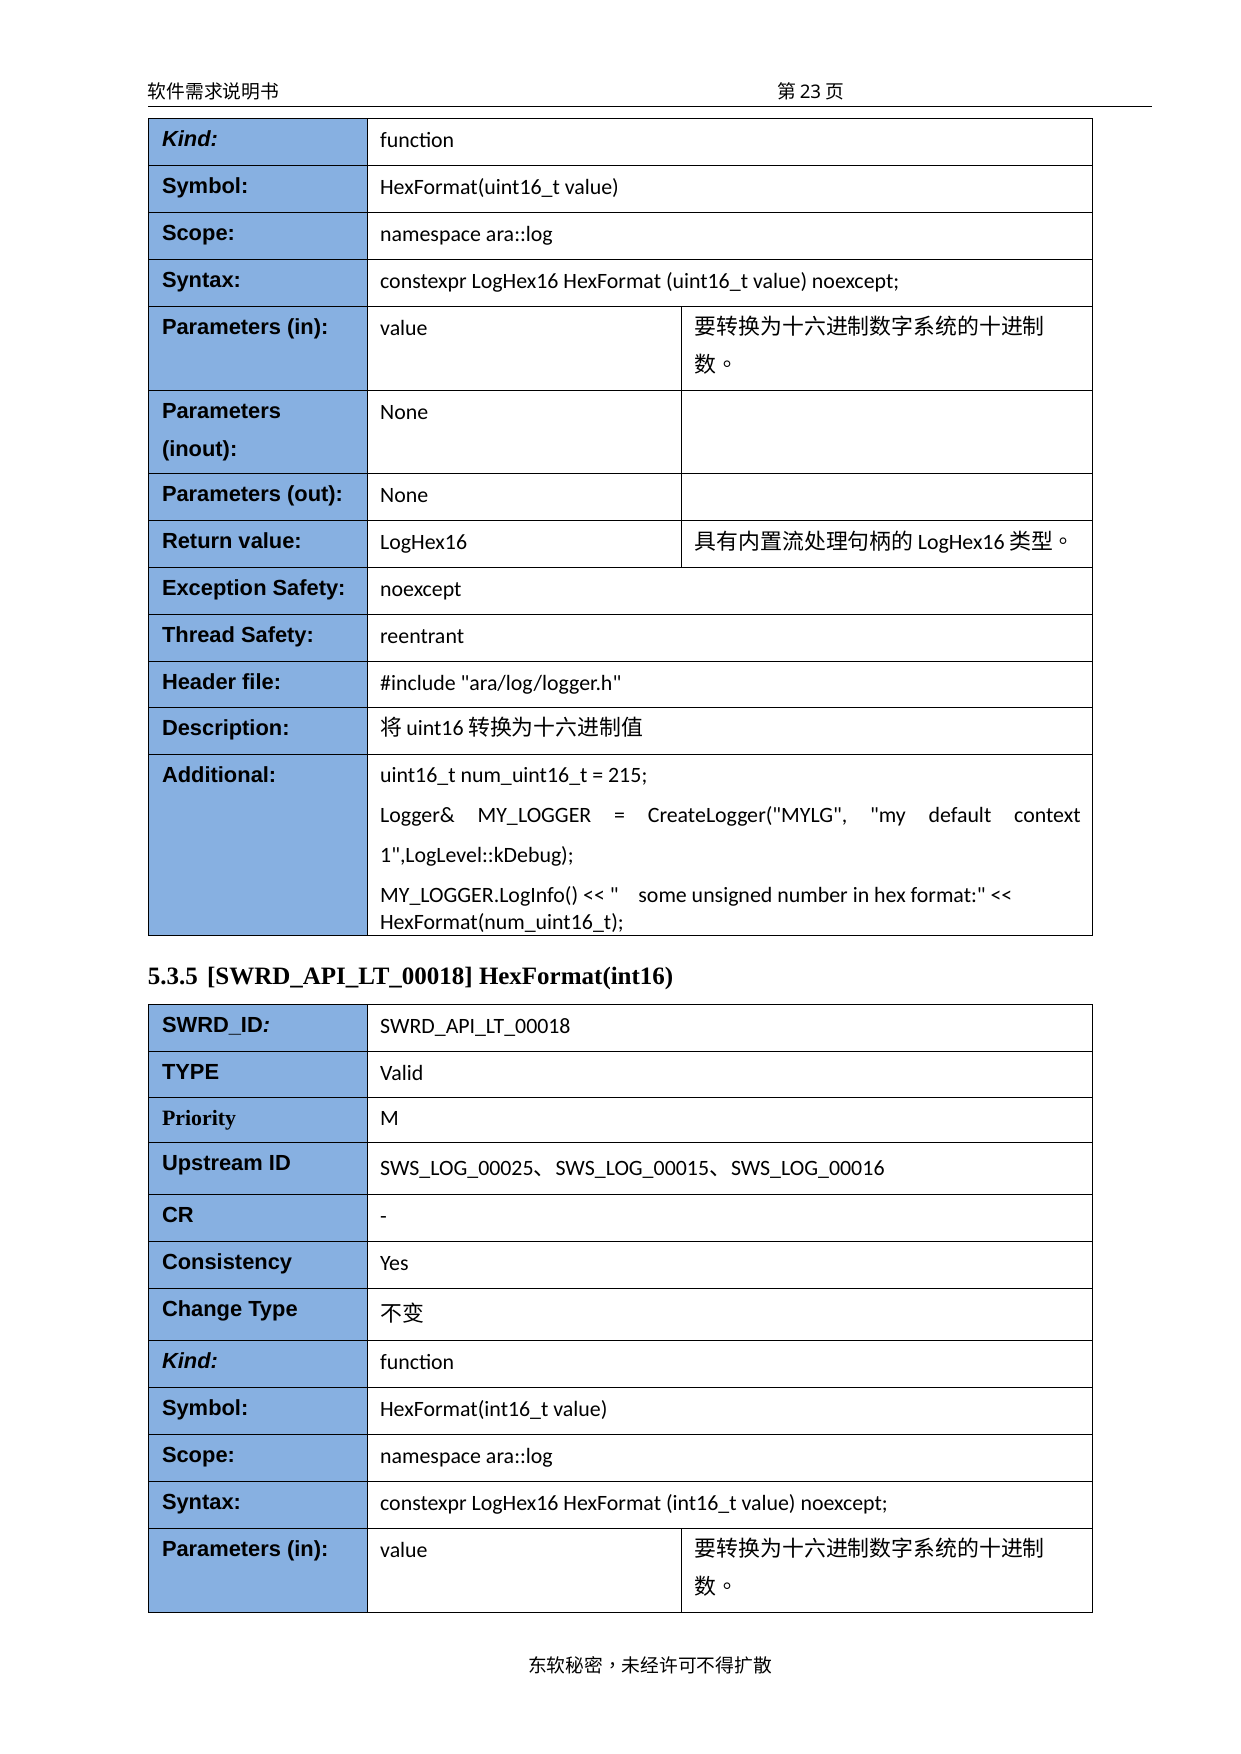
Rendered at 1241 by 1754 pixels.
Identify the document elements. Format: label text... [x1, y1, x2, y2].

table_cell Parameters (in): [149, 307, 367, 390]
table_cell HexFormat(int16_t value) [368, 1388, 1092, 1434]
table_cell Parameters (inout): [149, 391, 367, 473]
table_cell Header file: [149, 662, 367, 707]
table_cell function [368, 1341, 1092, 1387]
table_cell 要转换为十六进制数字系统的十进制数。 [682, 1529, 1092, 1612]
table_cell Description: [149, 708, 367, 754]
table_cell constexpr LogHex16 HexFormat (int16_t value) noexcept; [368, 1482, 1092, 1528]
table_cell function [368, 119, 1092, 165]
table_cell LogHex16 [368, 521, 681, 567]
table_cell [682, 391, 1092, 473]
table_cell #include "ara/log/logger.h" [368, 662, 1092, 707]
table_cell [682, 474, 1092, 520]
table_cell Syntax: [149, 260, 367, 306]
table_cell Kind: [149, 1341, 367, 1387]
table_cell Exception Safety: [149, 568, 367, 614]
table_cell Change Type [149, 1289, 367, 1340]
table_cell None [368, 474, 681, 520]
table_cell M [368, 1098, 1092, 1142]
table_cell Parameters (out): [149, 474, 367, 520]
table_cell Thread Safety: [149, 615, 367, 661]
table_cell Return value: [149, 521, 367, 567]
table_cell None [368, 391, 681, 473]
table_cell - [368, 1195, 1092, 1241]
subtitle [SWRD_API_LT_00018] HexFormat(int16) [148, 961, 1152, 990]
table_cell namespace ara::log [368, 1435, 1092, 1481]
table_cell Yes [368, 1242, 1092, 1288]
table_cell CR [149, 1195, 367, 1241]
table_cell value [368, 1529, 681, 1612]
table_cell value [368, 307, 681, 390]
table_cell 不变 [368, 1289, 1092, 1340]
table_cell Symbol: [149, 166, 367, 212]
table_cell Kind: [149, 119, 367, 165]
table_cell Scope: [149, 1435, 367, 1481]
table_cell Consistency [149, 1242, 367, 1288]
table_header SWRD_API_LT_00018 [368, 1005, 1092, 1051]
table_cell 要转换为十六进制数字系统的十进制数。 [682, 307, 1092, 390]
table_cell HexFormat(uint16_t value) [368, 166, 1092, 212]
table_cell Priority [149, 1098, 367, 1142]
table_cell 将uint16转换为十六进制值 [368, 708, 1092, 754]
table_cell noexcept [368, 568, 1092, 614]
table_cell 具有内置流处理句柄的LogHex16类型。 [682, 521, 1092, 567]
table_cell Syntax: [149, 1482, 367, 1528]
table_cell Valid [368, 1052, 1092, 1097]
table_cell constexpr LogHex16 HexFormat (uint16_t value) noexcept; [368, 260, 1092, 306]
table_cell Scope: [149, 213, 367, 259]
table_cell Upstream ID [149, 1143, 367, 1194]
table_cell TYPE [149, 1052, 367, 1097]
table_cell uint16_t num_uint16_t = 215; Logger& MY_LOGGER = CreateLogger("MYLG", "my default context 1",LogLevel::kDebug); MY_LOGGER.LogInfo() << " some unsigned number in hex format:" << HexFormat(num_uint16_t); [368, 755, 1092, 935]
table_cell namespace ara::log [368, 213, 1092, 259]
table_cell reentrant [368, 615, 1092, 661]
table_cell Parameters (in): [149, 1529, 367, 1612]
table_header SWRD_ID: [149, 1005, 367, 1051]
table_cell Additional: [149, 755, 367, 935]
table_cell SWS_LOG_00025、SWS_LOG_00015、SWS_LOG_00016 [368, 1143, 1092, 1194]
table_cell Symbol: [149, 1388, 367, 1434]
